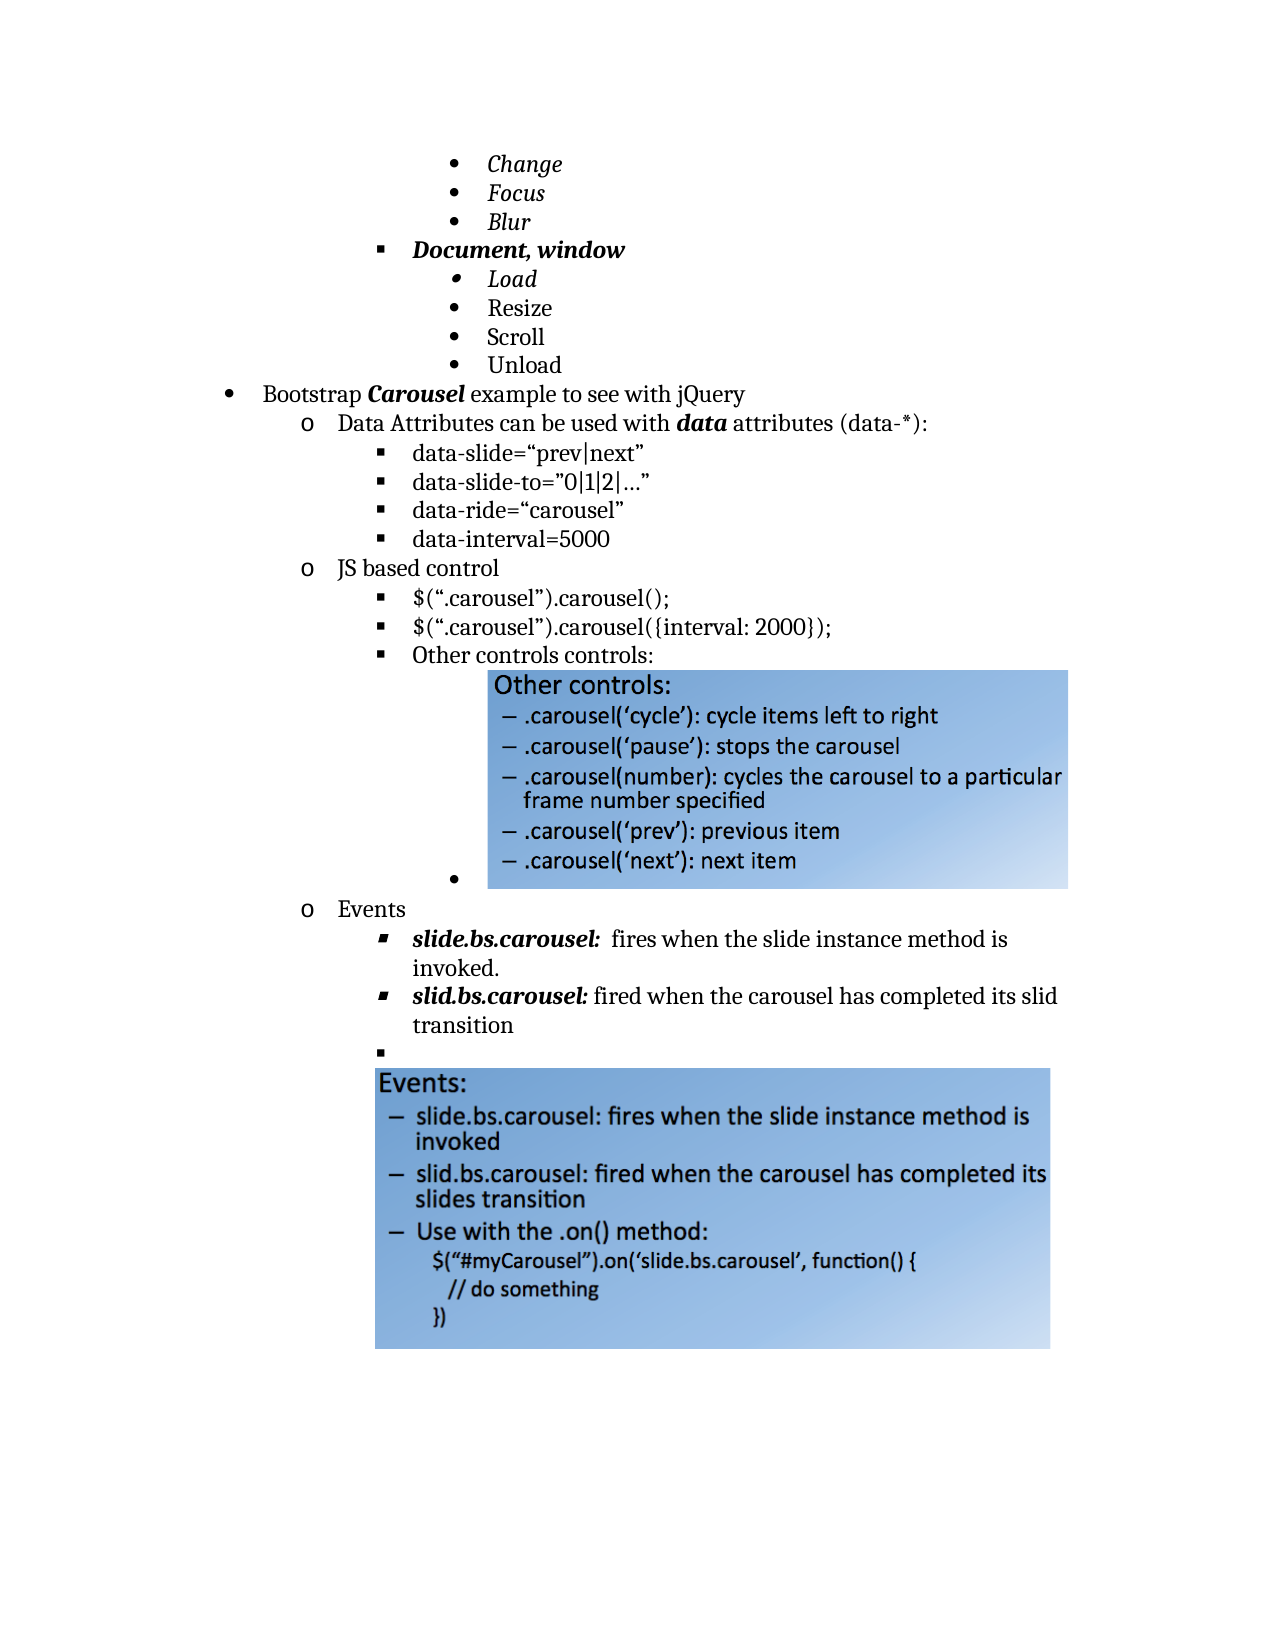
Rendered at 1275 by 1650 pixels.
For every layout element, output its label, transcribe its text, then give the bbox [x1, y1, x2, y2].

list Scroll [450, 322, 1087, 351]
list Events [300, 895, 1087, 925]
picture [487, 670, 1069, 889]
list Change [450, 150, 1087, 179]
picture [375, 1068, 1051, 1349]
list data-slide=“prev|next” [375, 439, 1087, 467]
list Other controls controls: [375, 641, 1087, 670]
list Data Attributes can be used with data attributes (data-*): [300, 409, 1087, 439]
list JS based control [300, 554, 1087, 584]
list slid.bs.carousel: fired when the carousel has completed its slid transition [375, 982, 1087, 1040]
list Blur [450, 207, 1087, 236]
list Load [450, 265, 1087, 294]
list $(“.carousel”).carousel(); [375, 584, 1087, 612]
list $(“.carousel”).carousel({interval: 2000}); [375, 612, 1087, 641]
list data-ride=“carousel” [375, 496, 1087, 525]
list Unload [450, 351, 1087, 380]
list Bootstrap Carousel example to see with jQuery [225, 380, 1087, 409]
list Document, window [375, 236, 1087, 265]
list data-slide-to=”0|1|2|…” [375, 467, 1087, 496]
list slide.bs.carousel: fires when the slide instance method is invoked. [375, 925, 1087, 982]
list data-interval=5000 [375, 525, 1087, 554]
list Resize [450, 294, 1087, 322]
list Focus [450, 179, 1087, 207]
